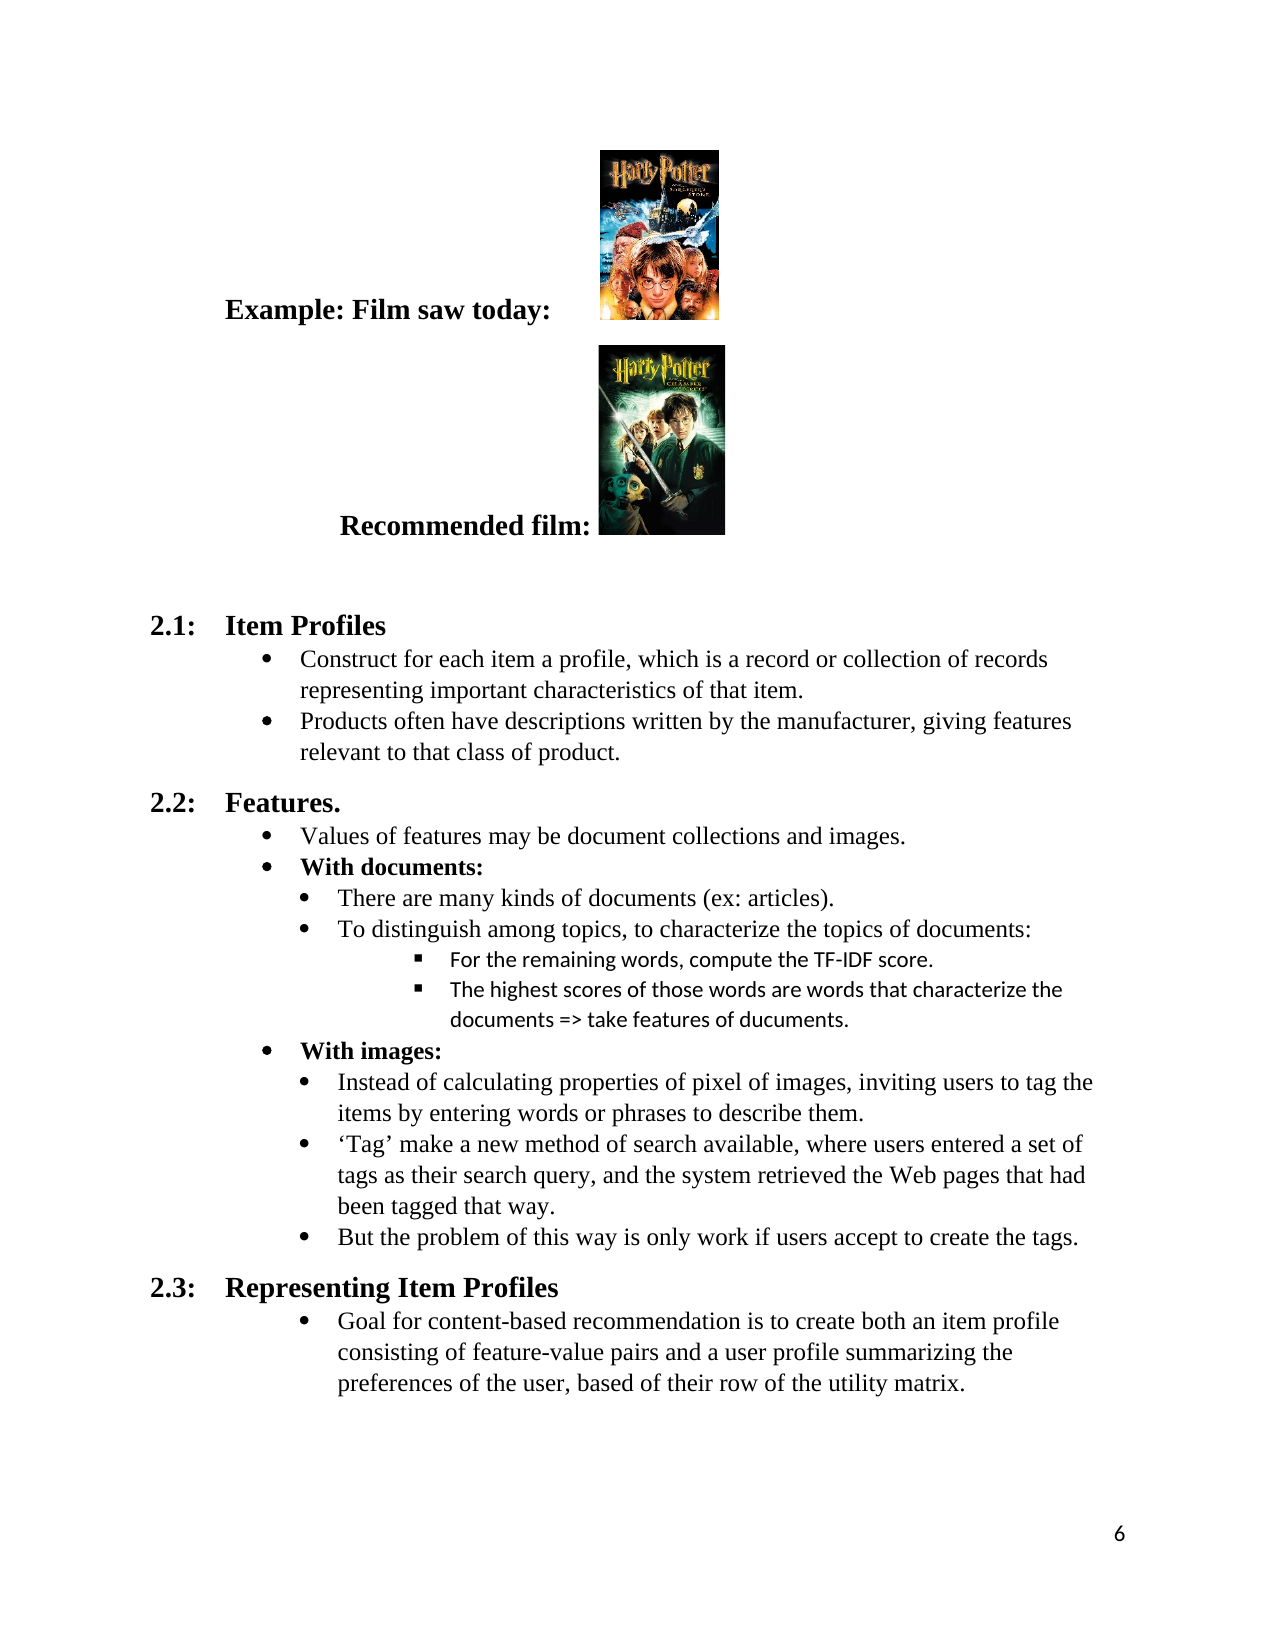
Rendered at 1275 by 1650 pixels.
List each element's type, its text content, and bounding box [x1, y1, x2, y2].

list Construct for each item a profile, which is a record or collection of records representing important characteristics of that item. [262, 644, 1125, 704]
subtitle 2.1: Item Profiles [150, 608, 1125, 641]
list Values of features may be document collections and images. [262, 821, 1125, 850]
list Instead of calculating properties of pixel of images, inviting users to tag the items by entering words or phrases to describe them. [300, 1067, 1125, 1127]
list With images: [262, 1036, 1125, 1064]
list There are many kinds of documents (ex: articles). [300, 883, 1125, 912]
list The highest scores of those words are words that characterize the documents => take features of ducuments. [412, 975, 1125, 1034]
list But the problem of this way is only work if users accept to create the tags. [300, 1222, 1125, 1251]
list ‘Tag’ make a new method of search available, where users entered a set of tags as their search query, and the system retrieved the Web pages that had been tagged that way. [300, 1129, 1125, 1220]
list To distinguish among topics, to characterize the topics of documents: [300, 914, 1125, 943]
list For the remaining words, compute the TF-IDF score. [412, 945, 1125, 973]
list Goal for content-based recommendation is to create both an item profile consisting of feature-value pairs and a user profile summarizing the preferences of the user, based of their row of the utility matrix. [300, 1306, 1125, 1397]
picture [600, 150, 719, 320]
list Products often have descriptions written by the manufacturer, giving features relevant to that class of product. [262, 706, 1125, 766]
list With documents: [262, 852, 1125, 881]
subtitle 2.3: Representing Item Profiles [150, 1270, 1125, 1303]
picture [598, 345, 726, 535]
subtitle 2.2: Features. [150, 785, 1125, 818]
text Example: Film saw today: [225, 150, 1125, 326]
text Recommended film: [150, 345, 1125, 541]
